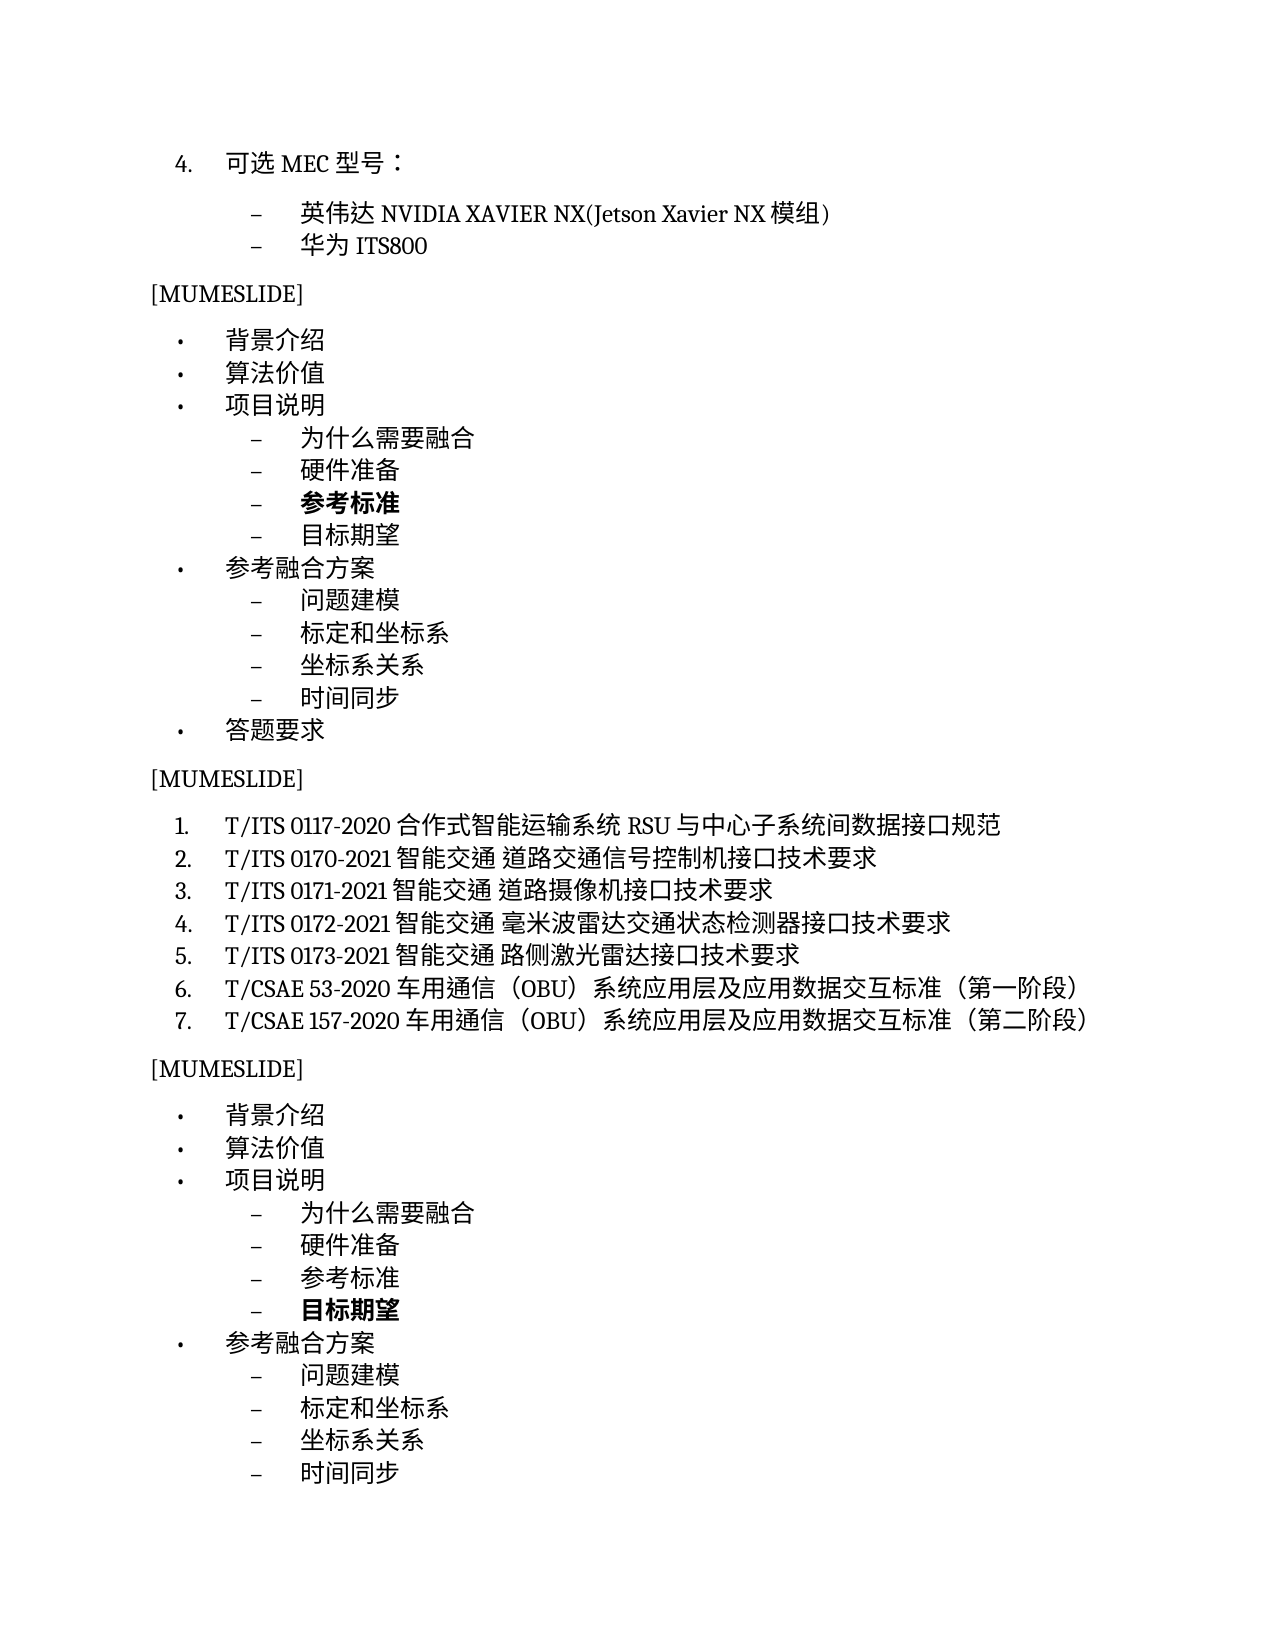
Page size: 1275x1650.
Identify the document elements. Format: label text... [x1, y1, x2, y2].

list 算法价值 [175, 1134, 1125, 1163]
text [MUMESLIDE] [150, 764, 1125, 793]
list 算法价值 [175, 359, 1125, 388]
list T/ITS 0172-2021 智能交通 毫米波雷达交通状态检测器接口技术要求 [175, 909, 1125, 938]
list 项目说明 [175, 392, 1125, 421]
text [MUMESLIDE] [150, 279, 1125, 308]
list 目标期望 [250, 1297, 1125, 1326]
list 背景介绍 [175, 1102, 1125, 1131]
list 时间同步 [250, 1459, 1125, 1488]
list 英伟达 NVIDIA XAVIER NX(Jetson Xavier NX 模组) [250, 199, 1125, 228]
list 华为 ITS800 [250, 232, 1125, 261]
list 可选 MEC 型号： [175, 150, 1125, 179]
list 参考标准 [250, 489, 1125, 518]
list 参考融合方案 [175, 1329, 1125, 1358]
list 标定和坐标系 [250, 1394, 1125, 1423]
list 标定和坐标系 [250, 619, 1125, 648]
list T/ITS 0117-2020 合作式智能运输系统 RSU 与中心子系统间数据接口规范 [175, 812, 1125, 841]
list T/ITS 0170-2021 智能交通 道路交通信号控制机接口技术要求 [175, 844, 1125, 873]
list 为什么需要融合 [250, 1199, 1125, 1228]
list T/ITS 0171-2021 智能交通 道路摄像机接口技术要求 [175, 877, 1125, 906]
list 问题建模 [250, 1362, 1125, 1391]
list 项目说明 [175, 1167, 1125, 1196]
list 参考标准 [250, 1264, 1125, 1293]
list T/CSAE 53-2020 车用通信（OBU）系统应用层及应用数据交互标准（第一阶段） [175, 974, 1125, 1003]
list 时间同步 [250, 684, 1125, 713]
list 硬件准备 [250, 1232, 1125, 1261]
list T/CSAE 157-2020 车用通信（OBU）系统应用层及应用数据交互标准（第二阶段） [175, 1007, 1125, 1036]
list T/ITS 0173-2021 智能交通 路侧激光雷达接口技术要求 [175, 942, 1125, 971]
list 硬件准备 [250, 457, 1125, 486]
list 背景介绍 [175, 327, 1125, 356]
list 答题要求 [175, 717, 1125, 746]
list 参考融合方案 [175, 554, 1125, 583]
list 为什么需要融合 [250, 424, 1125, 453]
list 目标期望 [250, 522, 1125, 551]
list 坐标系关系 [250, 652, 1125, 681]
text [MUMESLIDE] [150, 1054, 1125, 1083]
list 坐标系关系 [250, 1427, 1125, 1456]
list 问题建模 [250, 587, 1125, 616]
